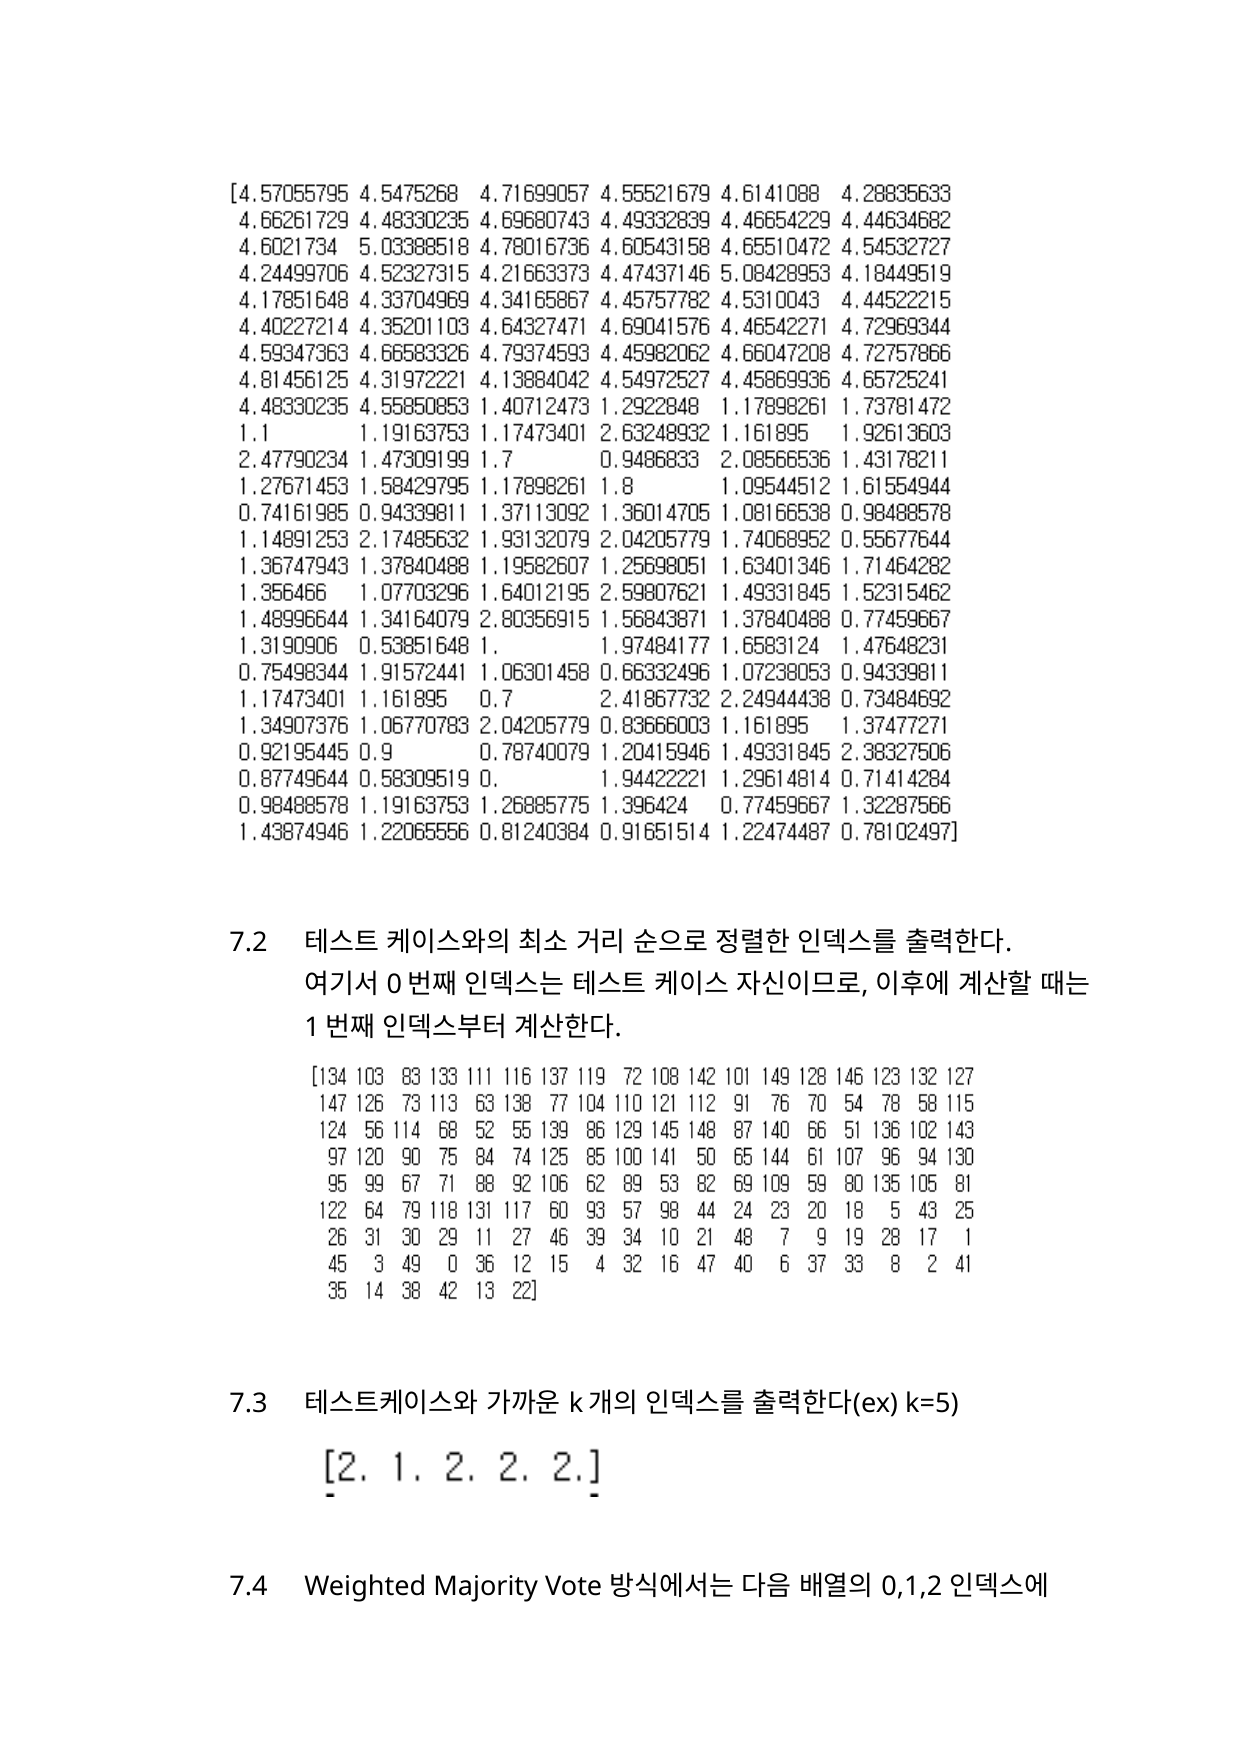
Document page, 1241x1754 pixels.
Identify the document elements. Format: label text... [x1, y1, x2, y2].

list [229, 1564, 1090, 1603]
picture [304, 1440, 622, 1497]
picture [229, 177, 991, 845]
list 테스트 케이스와의 최소 거리 순으로 정렬한 인덱스를 출력한다. 여기서 0번째 인덱스는 테스트 케이스 자신이므로, 이후에 계산할 때는 1번째 인덱스부터 계산한다. [229, 920, 1090, 1044]
picture [304, 1063, 997, 1307]
list 테스트케이스와 가까운 k개의 인덱스를 출력한다(ex) k=5) [229, 1381, 1090, 1421]
